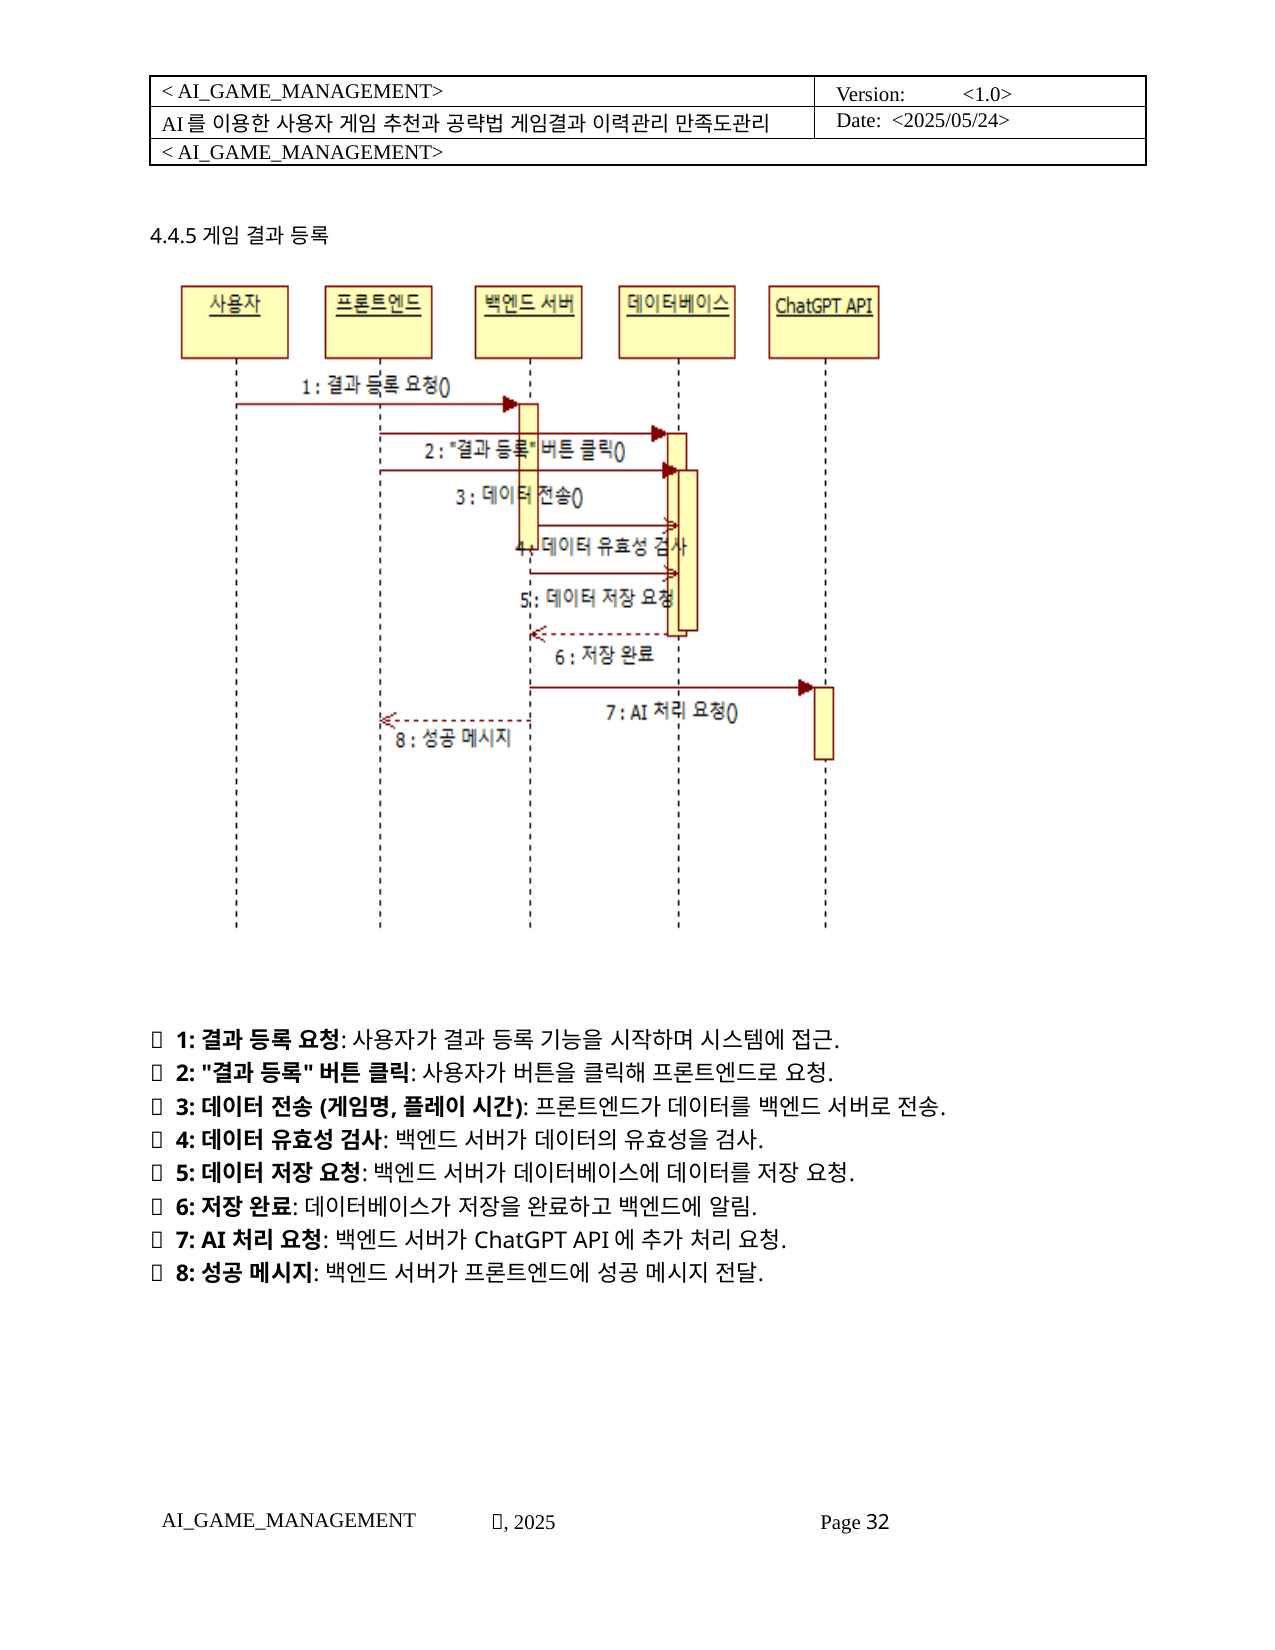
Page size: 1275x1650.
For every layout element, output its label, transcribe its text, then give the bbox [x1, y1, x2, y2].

text  7: AI 처리 요청: 백엔드 서버가 ChatGPT API에 추가 처리 요청. [150, 1222, 1125, 1255]
text  3: 데이터 전송 (게임명, 플레이 시간): 프론트엔드가 데이터를 백엔드 서버로 전송. [150, 1088, 1125, 1122]
text  4: 데이터 유효성 검사: 백엔드 서버가 데이터의 유효성을 검사. [150, 1122, 1125, 1155]
picture [150, 249, 911, 965]
text  8: 성공 메시지: 백엔드 서버가 프론트엔드에 성공 메시지 전달. 4.4.6 마이페이지 조회  1: 마이페이지 요청: 사용자가 마이페이지 조회를 시작하며 시스템에 접근. [150, 1255, 1125, 1488]
text  5: 데이터 저장 요청: 백엔드 서버가 데이터베이스에 데이터를 저장 요청. [150, 1155, 1125, 1188]
text  6: 저장 완료: 데이터베이스가 저장을 완료하고 백엔드에 알림. [150, 1188, 1125, 1222]
text  2: "결과 등록" 버튼 클릭: 사용자가 버튼을 클릭해 프론트엔드로 요청. [150, 1055, 1125, 1088]
